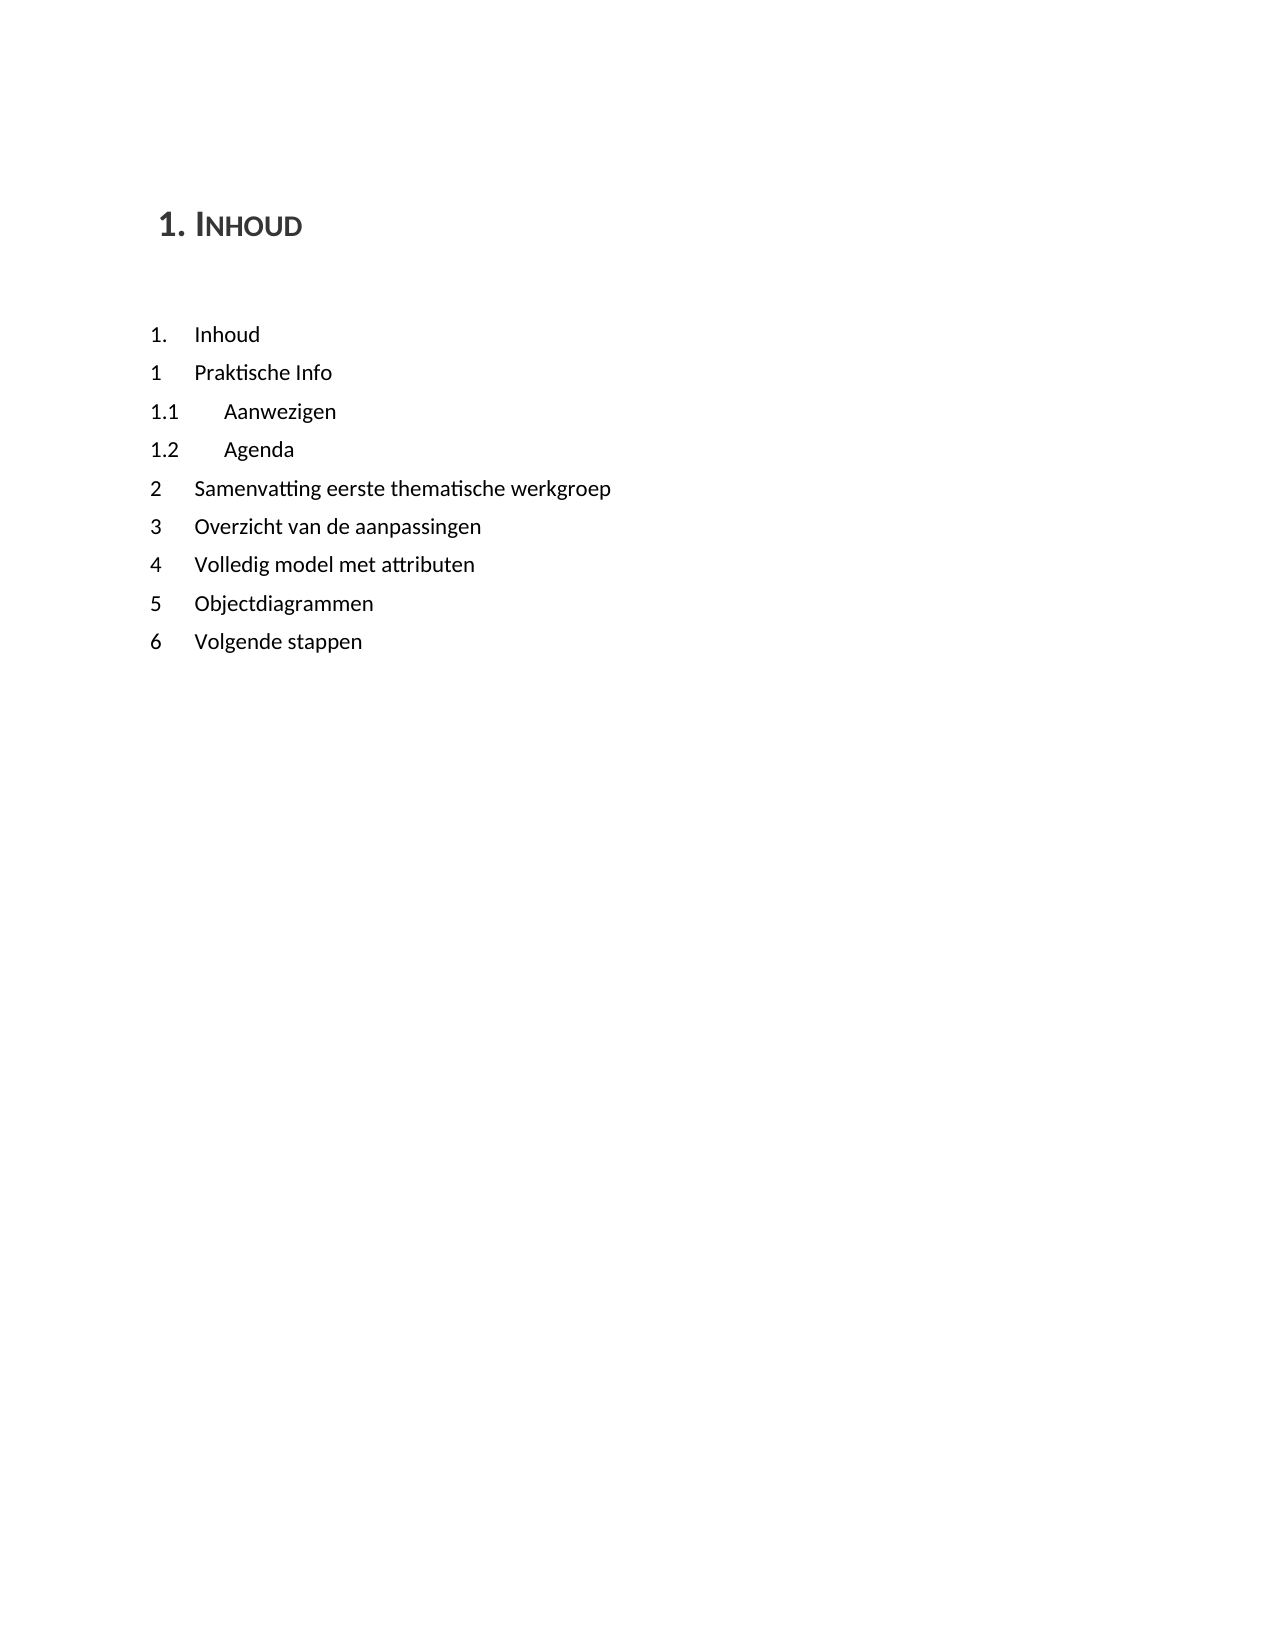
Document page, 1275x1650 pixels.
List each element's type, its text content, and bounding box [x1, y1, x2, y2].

subtitle Inhoud [157, 200, 1125, 246]
